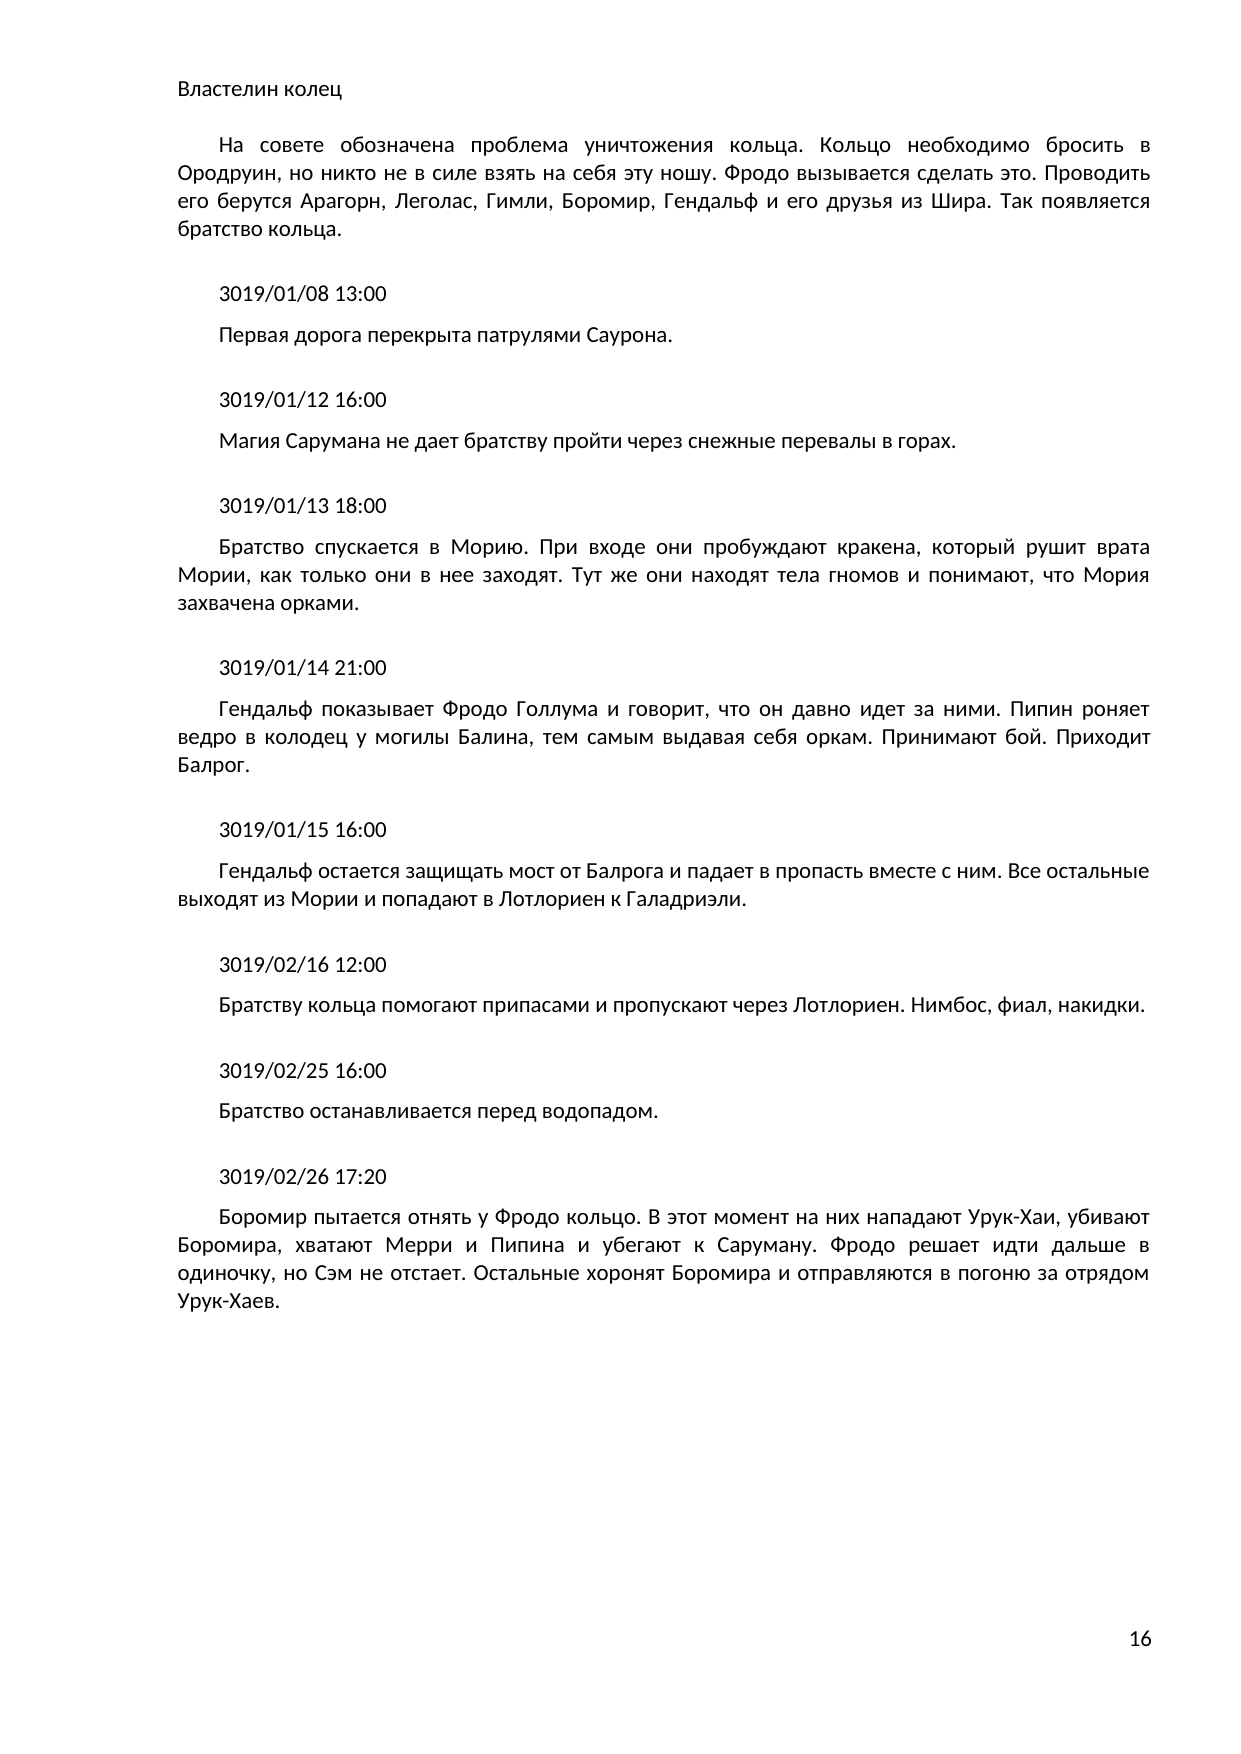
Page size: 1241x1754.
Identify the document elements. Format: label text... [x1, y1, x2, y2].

text 3019/02/26 17:20 [177, 1162, 1152, 1190]
text 3019/01/15 16:00 [177, 816, 1152, 844]
text Первая дорога перекрыта патрулями Саурона. [177, 320, 1152, 348]
text Боромир пытается отнять у Фродо кольцо. В этот момент на них нападают Урук-Хаи, убивают Боромира, хватают Мерри и Пипина и убегают к Саруману. Фродо решает идти дальше в одиночку, но Сэм не отстает. Остальные хоронят Боромира и отправляются в погоню за отрядом Урук-Хаев. [177, 1202, 1152, 1314]
text Братство останавливается перед водопадом. [177, 1096, 1152, 1124]
text На совете обозначена проблема уничтожения кольца. Кольцо необходимо бросить в Ородруин, но никто не в силе взять на себя эту ношу. Фродо вызывается сделать это. Проводить его берутся Арагорн, Леголас, Гимли, Боромир, Гендальф и его друзья из Шира. Так появляется братство кольца. [177, 130, 1152, 242]
text 3019/02/25 16:00 [177, 1056, 1152, 1084]
text Гендальф остается защищать мост от Балрога и падает в пропасть вместе с ним. Все остальные выходят из Мории и попадают в Лотлориен к Галадриэли. [177, 856, 1152, 912]
text 3019/02/16 12:00 [177, 950, 1152, 978]
text 3019/01/13 18:00 [177, 491, 1152, 519]
text Братство спускается в Морию. При входе они пробуждают кракена, который рушит врата Мории, как только они в нее заходят. Тут же они находят тела гномов и понимают, что Мория захвачена орками. [177, 532, 1152, 616]
text 3019/01/14 21:00 [177, 653, 1152, 682]
text Магия Сарумана не дает братству пройти через снежные перевалы в горах. [177, 426, 1152, 454]
text 3019/01/12 16:00 [177, 385, 1152, 413]
text Гендальф показывает Фродо Голлума и говорит, что он давно идет за ними. Пипин роняет ведро в колодец у могилы Балина, тем самым выдавая себя оркам. Принимают бой. Приходит Балрог. [177, 694, 1152, 778]
text 3019/01/08 13:00 [177, 279, 1152, 307]
text Братству кольца помогают припасами и пропускают через Лотлориен. Нимбос, фиал, накидки. [177, 990, 1152, 1018]
